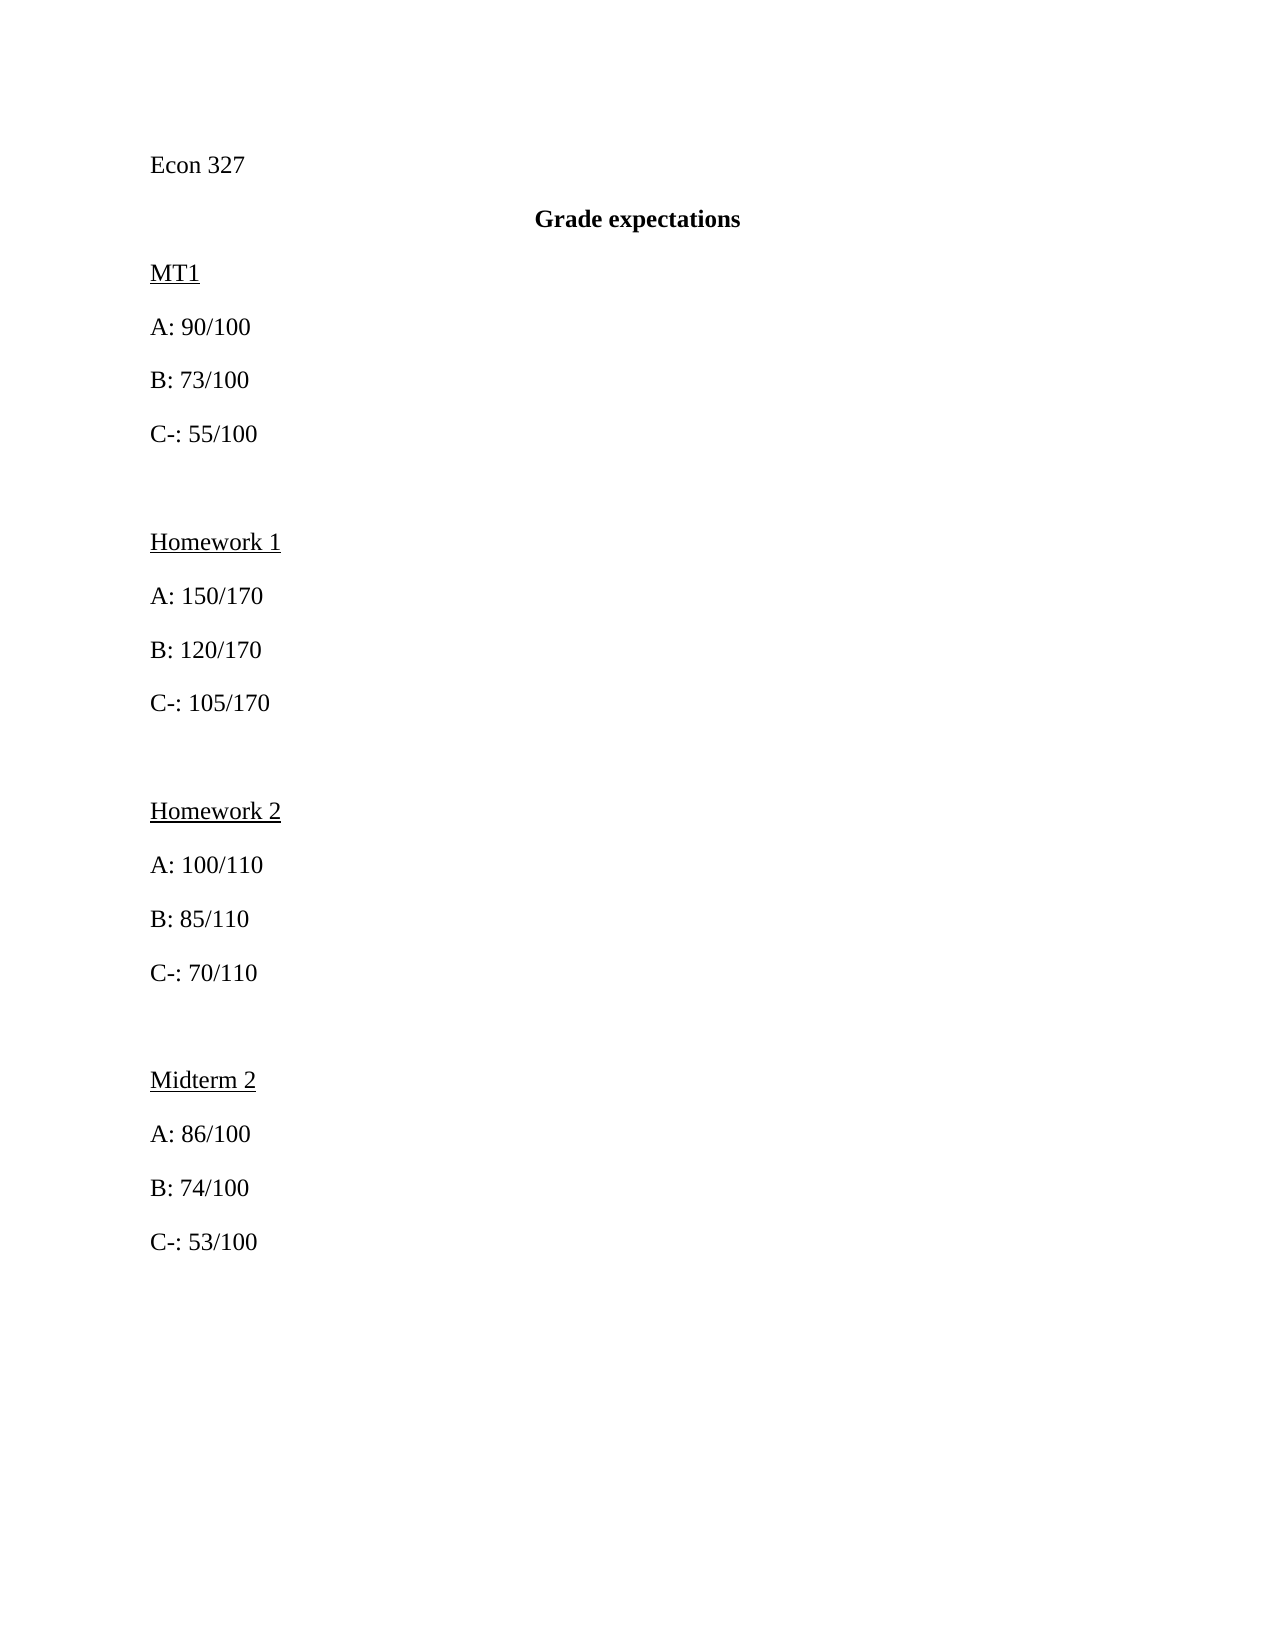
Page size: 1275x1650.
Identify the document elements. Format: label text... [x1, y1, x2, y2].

text C-: 53/100 [150, 1227, 1125, 1256]
text B: 73/100 [150, 365, 1125, 394]
text B: 85/110 [150, 904, 1125, 933]
text Homework 2 [150, 796, 1125, 825]
text C-: 55/100 [150, 419, 1125, 448]
text C-: 70/110 [150, 958, 1125, 987]
text A: 100/110 [150, 850, 1125, 879]
text B: 74/100 [150, 1173, 1125, 1202]
text MT1 [150, 258, 1125, 286]
text A: 150/170 [150, 581, 1125, 609]
text Econ 327 [150, 150, 1125, 179]
text Grade expectations [150, 204, 1125, 233]
text A: 90/100 [150, 312, 1125, 340]
text B: 120/170 [150, 635, 1125, 663]
text Midterm 2 [150, 1066, 1125, 1094]
text Homework 1 [150, 527, 1125, 556]
text C-: 105/170 [150, 688, 1125, 717]
text A: 86/100 [150, 1119, 1125, 1148]
